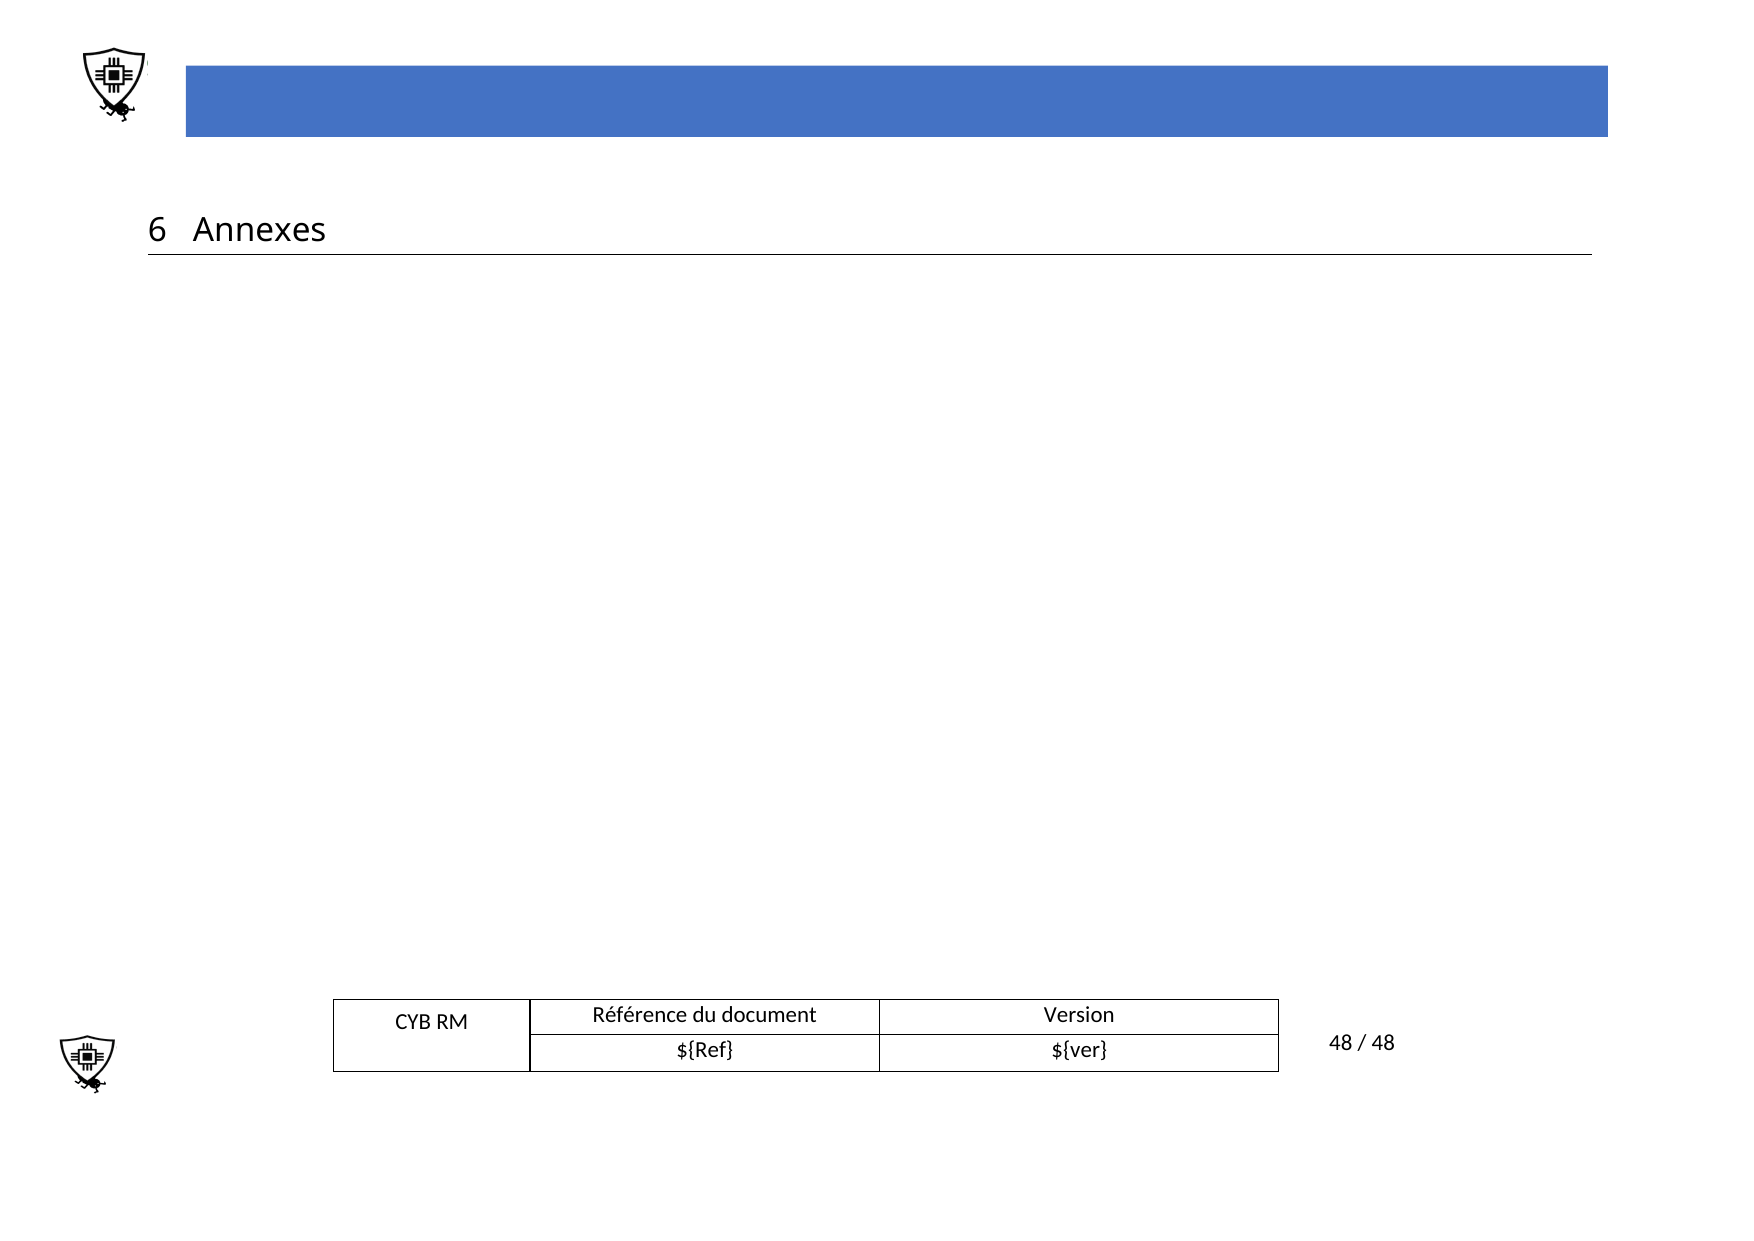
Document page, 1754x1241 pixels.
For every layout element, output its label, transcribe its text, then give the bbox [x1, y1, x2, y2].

picture [59, 1034, 117, 1095]
subtitle Annexes [148, 206, 1592, 254]
picture [82, 46, 148, 124]
